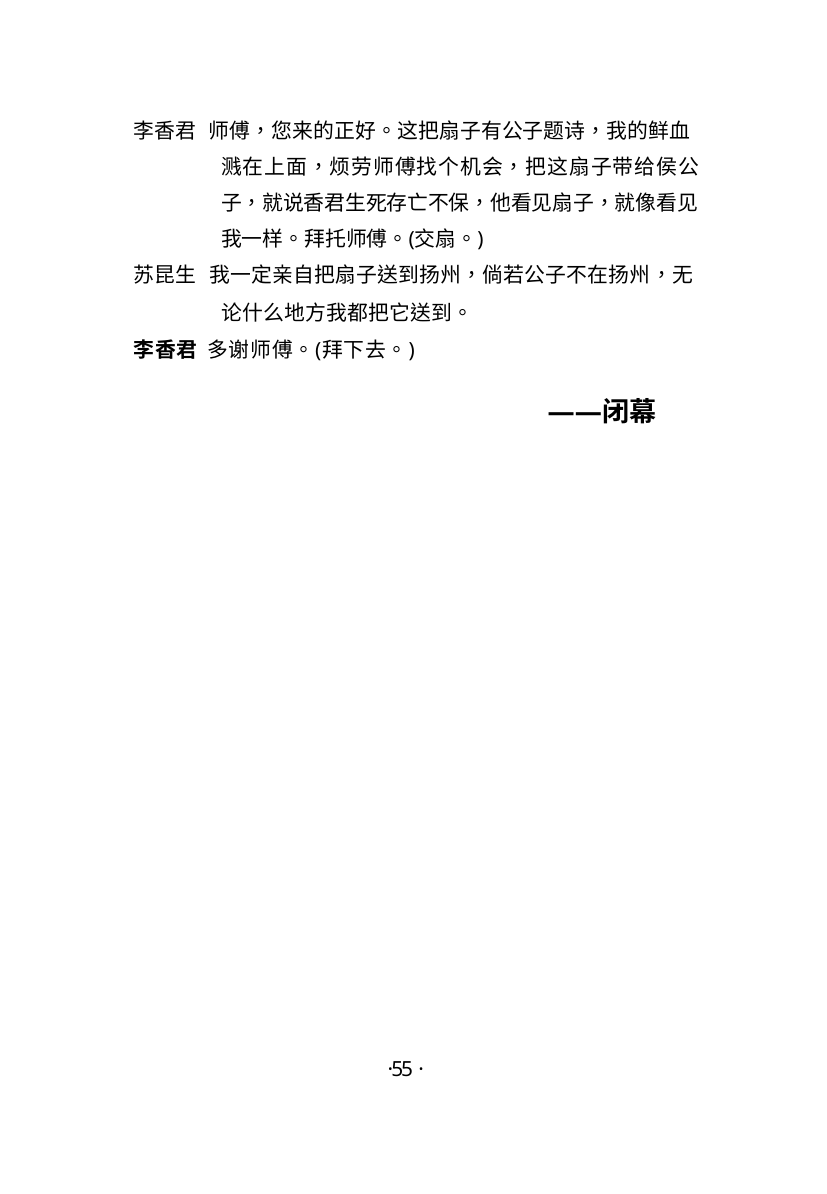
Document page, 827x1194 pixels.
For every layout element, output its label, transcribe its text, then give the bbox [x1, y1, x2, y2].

text 李香君 师傅，您来的正好。这把扇子有公子题诗，我的鲜血 溅在上面，烦劳师傅找个机会，把这扇子带给侯公 子，就说香君生死存亡不保，他看见扇子，就像看见 我一样。拜托师傅。(交扇。) [133, 116, 701, 253]
text ——闭幕 [547, 395, 703, 428]
text 李香君 多谢师傅。(拜下去。) [133, 336, 703, 363]
text 苏昆生 我一定亲自把扇子送到扬州，倘若公子不在扬州，无 论什么地方我都把它送到。 [133, 261, 699, 326]
